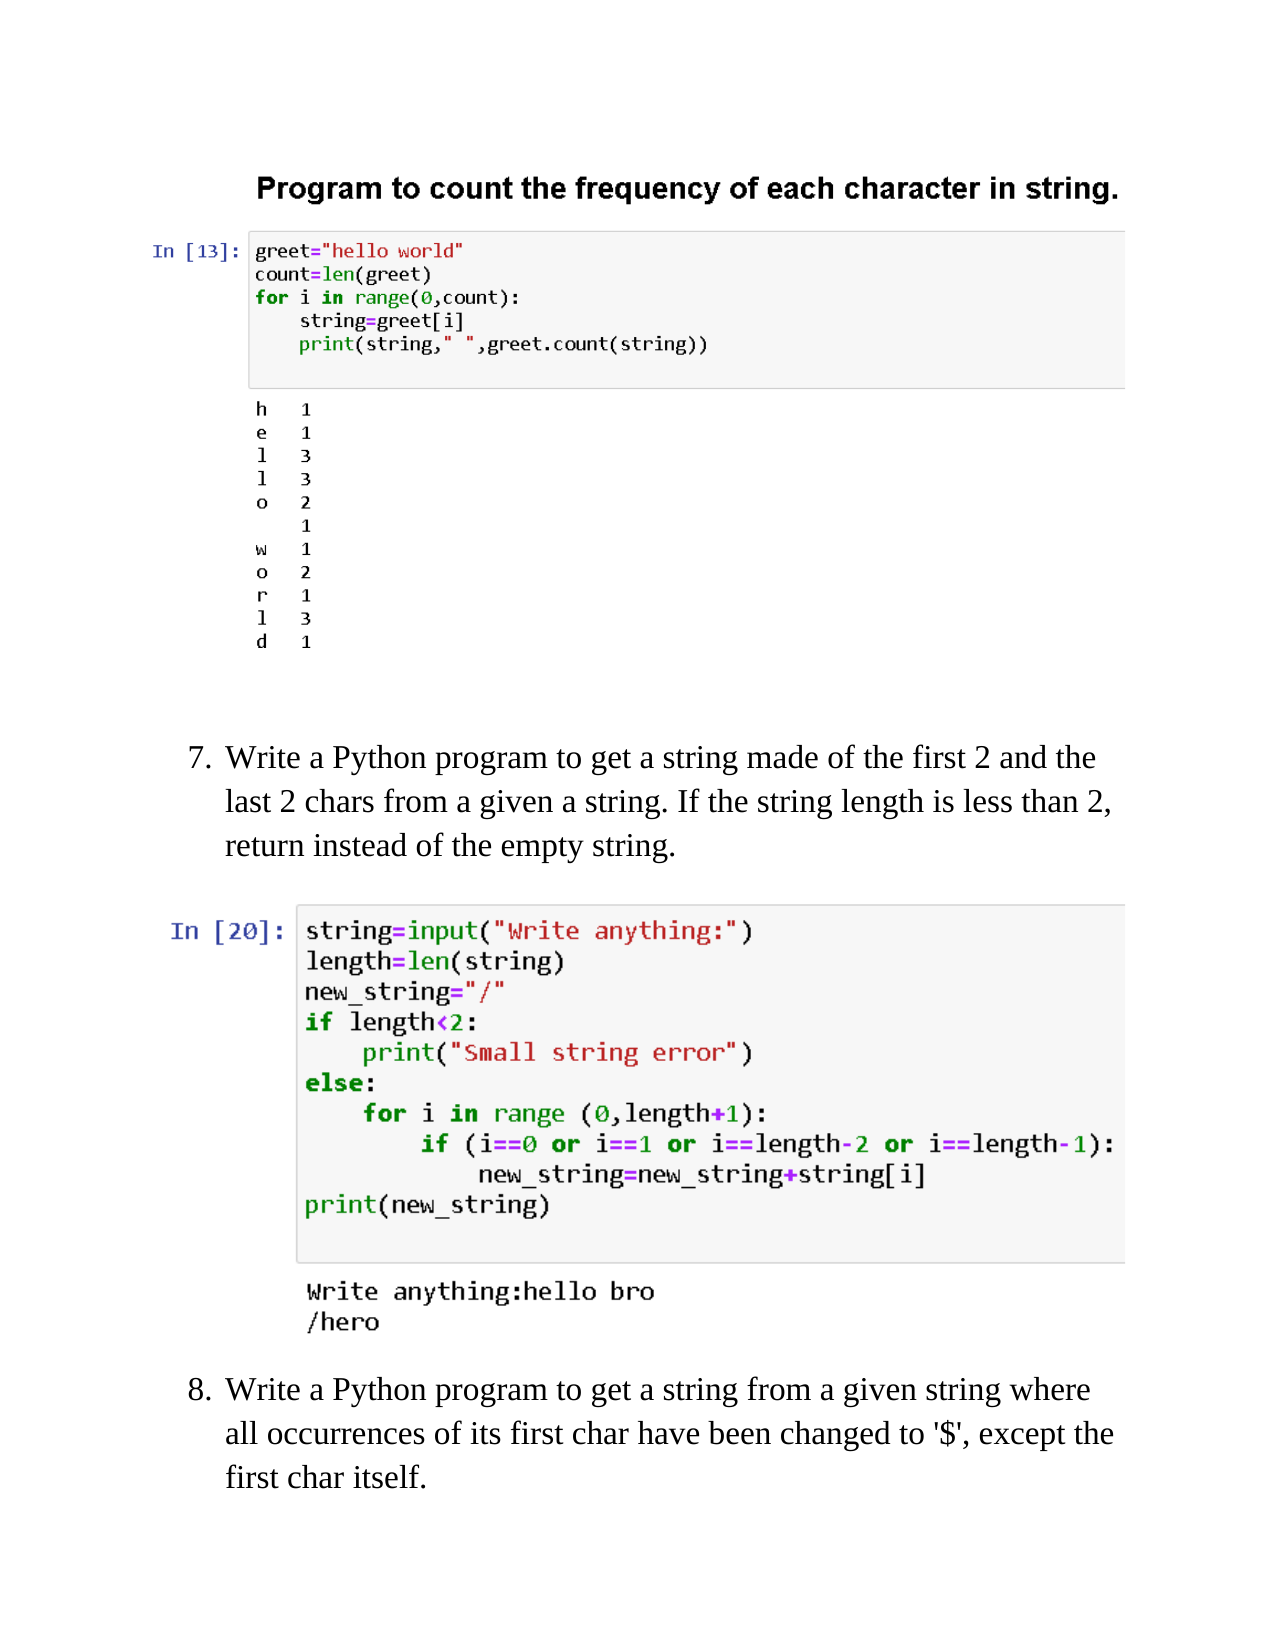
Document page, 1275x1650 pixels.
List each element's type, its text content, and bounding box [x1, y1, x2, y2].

picture [150, 890, 1125, 1345]
list Write a Python program to get a string made of the first 2 and the last 2 chars from a given a string. If the string length is less than 2, return instead of the empty string. [187, 737, 1125, 864]
list Write a Python program to get a string from a given string where all occurrences of its first char have been changed to '$', except the first char itself. [187, 1369, 1125, 1496]
picture [150, 150, 1125, 648]
